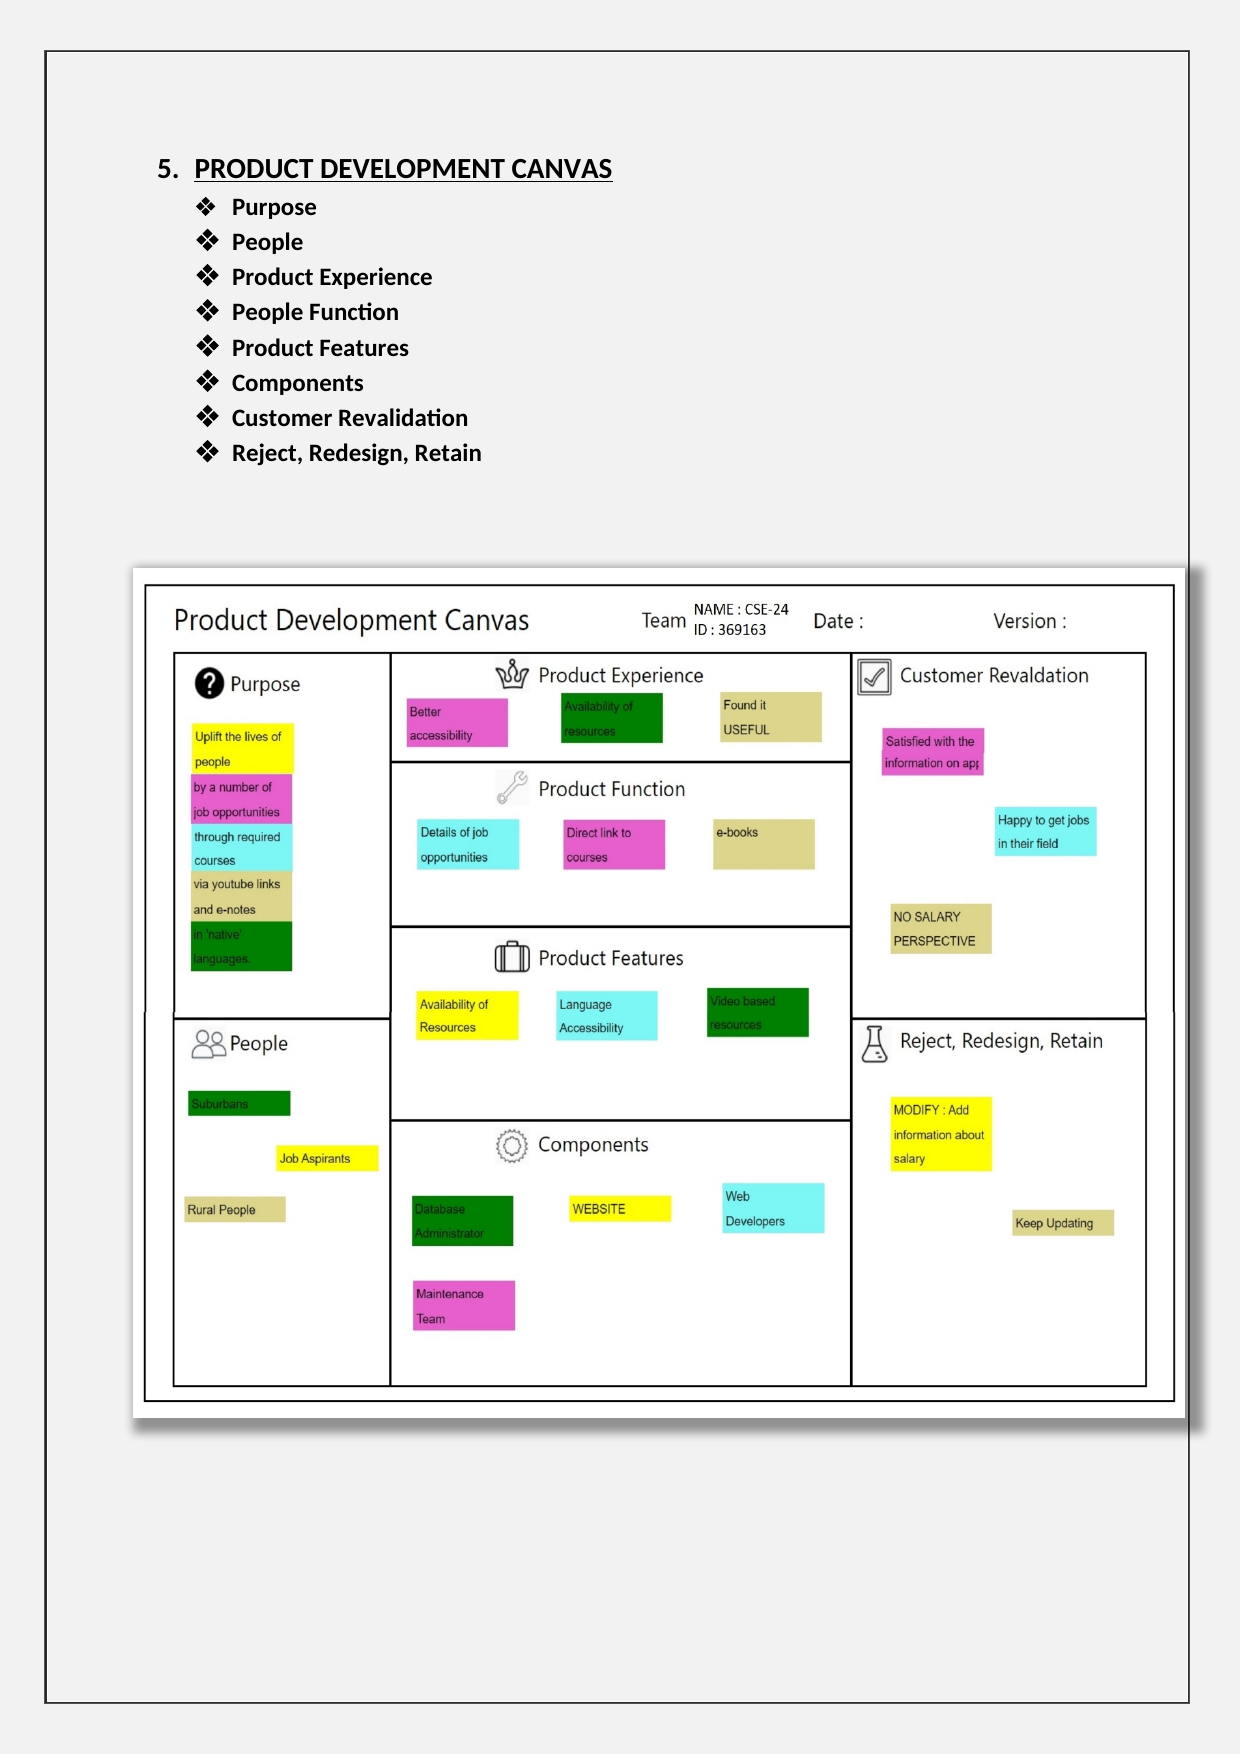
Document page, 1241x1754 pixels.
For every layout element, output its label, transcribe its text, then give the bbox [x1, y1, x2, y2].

list Reject, Redesign, Retain [194, 437, 1090, 468]
list Product Features [194, 332, 1090, 362]
list Product Experience [194, 261, 1090, 292]
list Components [194, 367, 1090, 397]
list People Function [194, 296, 1090, 327]
list Customer Revalidation [194, 402, 1090, 433]
list Purpose [194, 191, 1090, 222]
list PRODUCT DEVELOPMENT CANVAS [157, 150, 1090, 186]
list People [194, 226, 1090, 257]
picture [133, 568, 1185, 1418]
